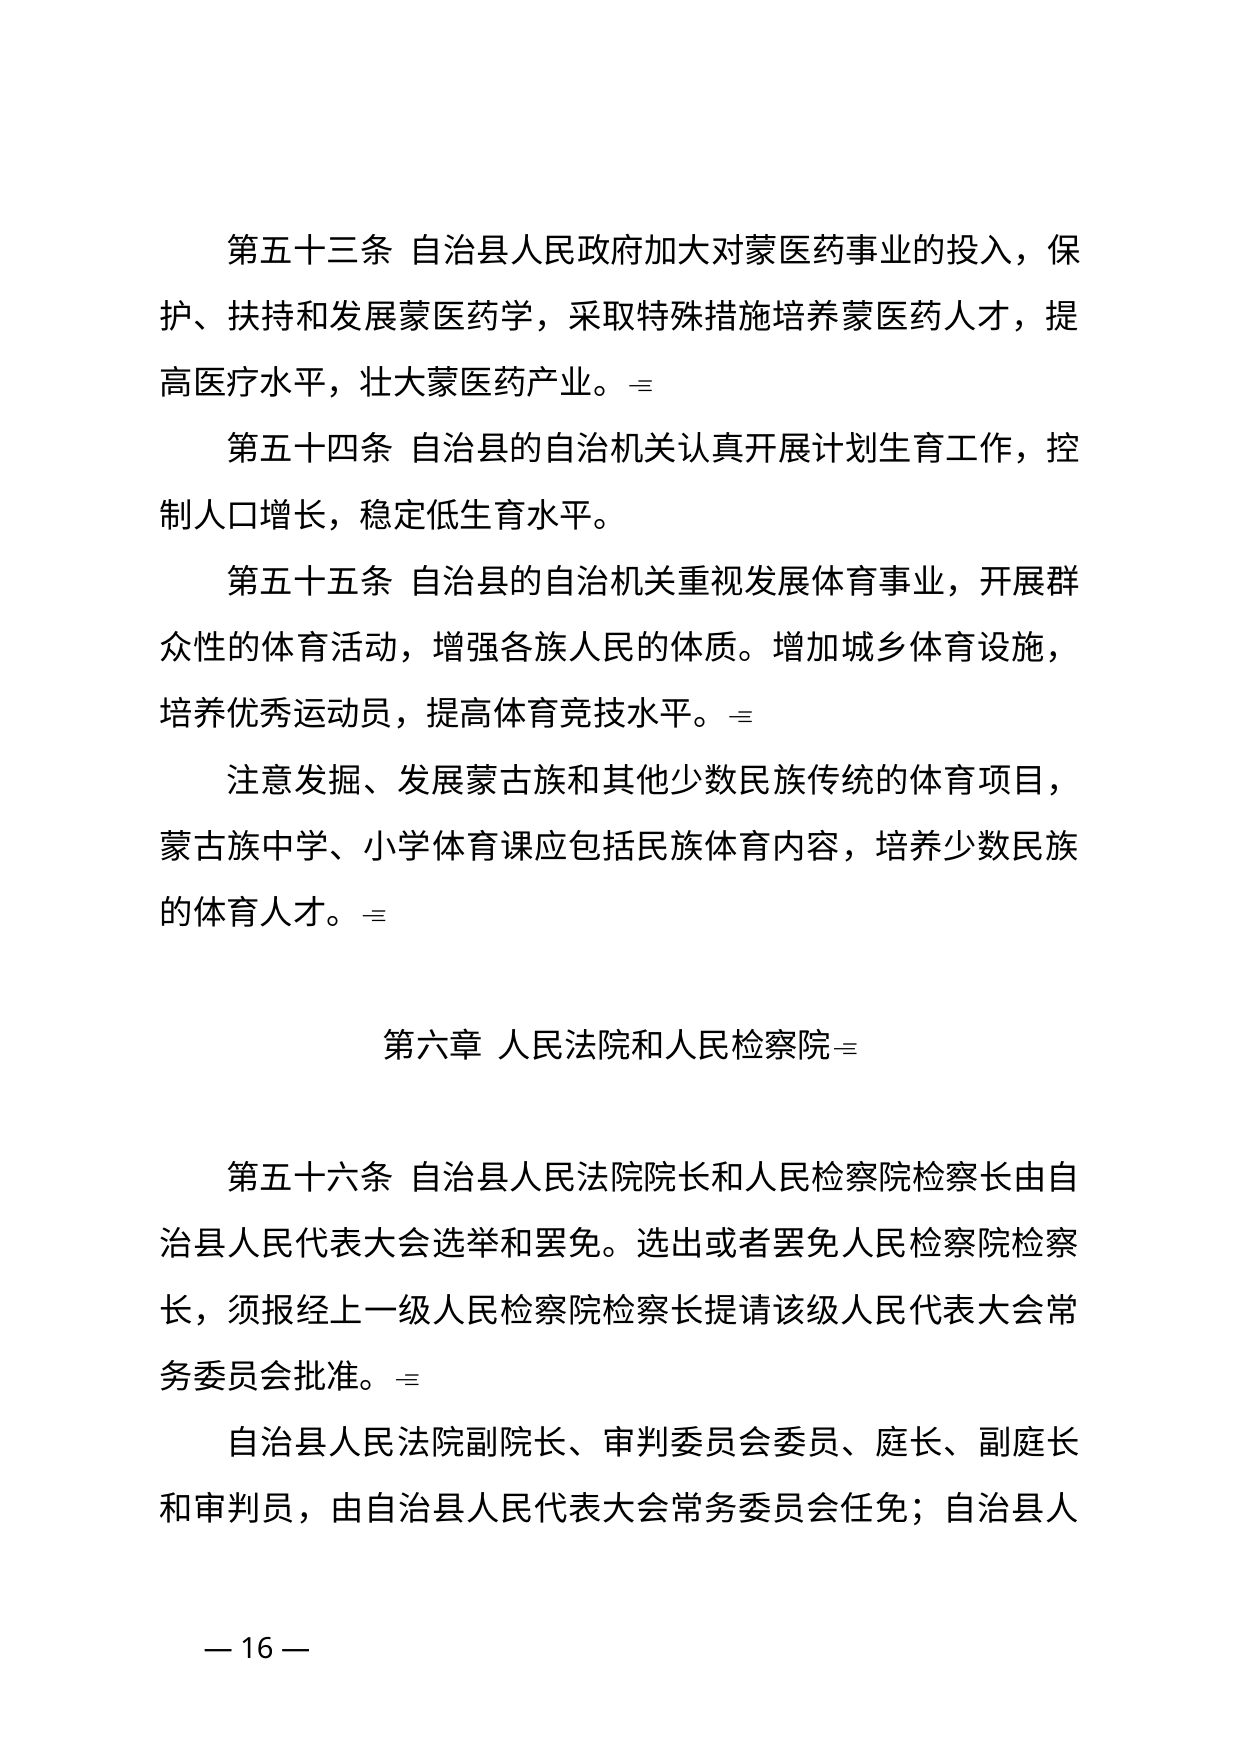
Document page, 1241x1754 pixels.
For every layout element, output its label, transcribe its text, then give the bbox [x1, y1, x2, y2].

text 第五十三条 自治县人民政府加大对蒙医药事业的投入，保护、扶持和发展蒙医药学，采取特殊措施培养蒙医药人才，提高医疗水平，壮大蒙医药产业。 [159, 214, 1081, 413]
text 第五十五条 自治县的自治机关重视发展体育事业，开展群众性的体育活动，增强各族人民的体质。增加城乡体育设施，培养优秀运动员，提高体育竞技水平。 [159, 546, 1081, 744]
subtitle 第六章 人民法院和人民检察院 [159, 1009, 1081, 1076]
text 第五十六条 自治县人民法院院长和人民检察院检察长由自治县人民代表大会选举和罢免。选出或者罢免人民检察院检察长，须报经上一级人民检察院检察长提请该级人民代表大会常务委员会批准。 [159, 1142, 1081, 1407]
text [159, 1407, 1081, 1539]
text 第五十四条 自治县的自治机关认真开展计划生育工作，控制人口增长，稳定低生育水平。 [159, 413, 1081, 546]
text 注意发掘、发展蒙古族和其他少数民族传统的体育项目，蒙古族中学、小学体育课应包括民族体育内容，培养少数民族的体育人才。 [159, 744, 1081, 943]
